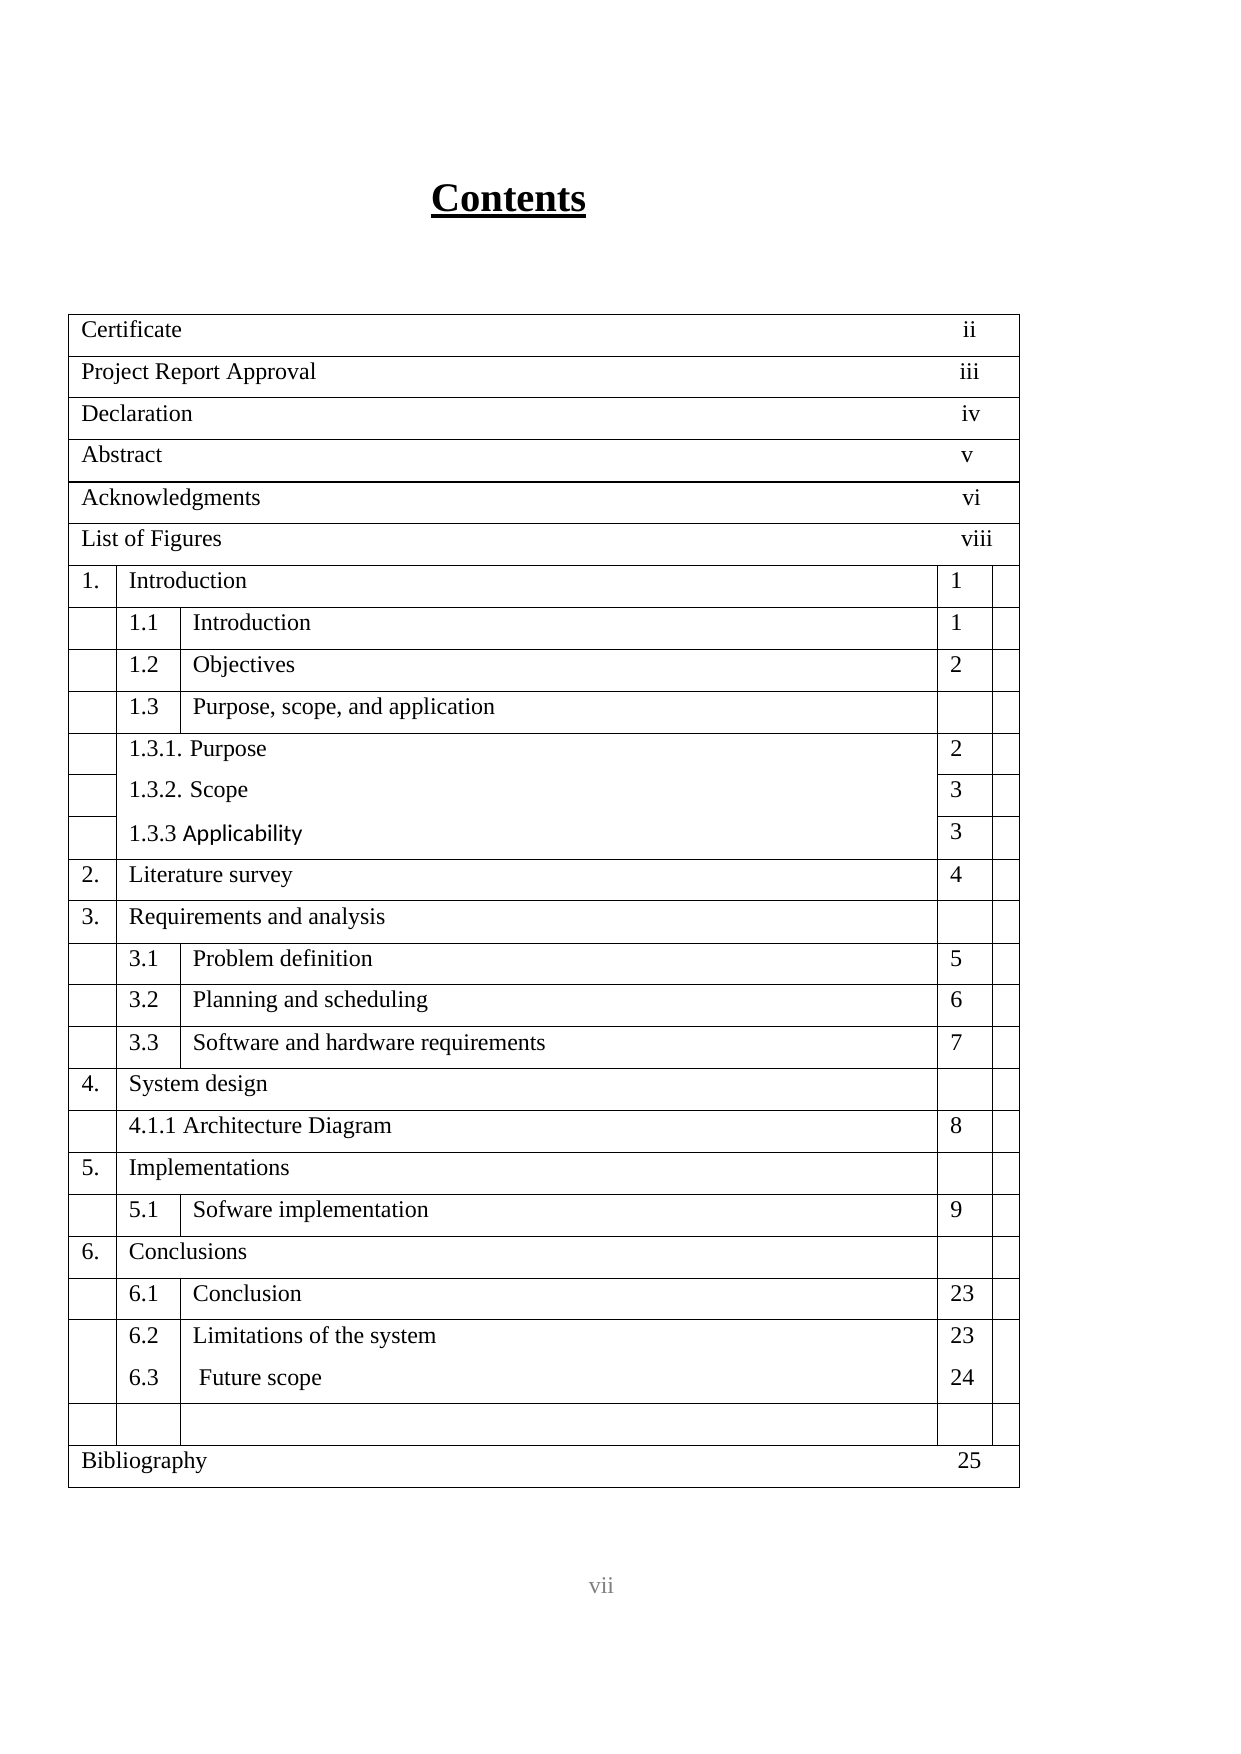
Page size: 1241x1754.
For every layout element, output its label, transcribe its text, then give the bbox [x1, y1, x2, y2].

table_cell [117, 1404, 180, 1445]
table_cell [938, 692, 992, 732]
table_cell [993, 985, 1019, 1026]
table_cell Software and hardware requirements [181, 1027, 937, 1068]
table_cell 6 [938, 985, 992, 1026]
table_cell [993, 817, 1019, 858]
table_cell [69, 944, 116, 984]
table_cell Project Report Approval [69, 357, 938, 397]
table_cell Conclusion [181, 1279, 937, 1319]
table_cell Acknowledgments [69, 483, 938, 523]
table_cell Declaration [69, 398, 938, 439]
table_cell 9 [938, 1195, 992, 1236]
table_cell 4 [938, 860, 992, 900]
table_cell 1 [938, 566, 992, 607]
table_cell Limitations of the system Future scope [181, 1320, 937, 1403]
table_cell 1.3 [117, 692, 180, 732]
table_cell [993, 566, 1019, 607]
table_cell 1 [938, 608, 992, 649]
table_cell 3.3 [117, 1027, 180, 1068]
table_header ii [938, 315, 1019, 356]
table_cell [993, 1320, 1019, 1403]
table_cell [993, 734, 1019, 774]
table_cell [69, 1195, 116, 1236]
table_cell 3.1 [117, 944, 180, 984]
table_cell v [938, 440, 1019, 481]
table_cell Purpose Scope 1.3.3 Applicability [117, 734, 937, 858]
table_header Certificate [69, 315, 938, 356]
table_cell [69, 1111, 116, 1152]
table_cell [993, 944, 1019, 984]
table_cell List of Figures [69, 524, 938, 565]
table_cell 5.1 [117, 1195, 180, 1236]
table_cell [69, 608, 116, 649]
table_cell [993, 1153, 1019, 1194]
table_cell Introduction [181, 608, 937, 649]
table_cell [993, 692, 1019, 732]
table_cell 3 [938, 817, 992, 858]
table_cell 3 [938, 775, 992, 816]
table_cell Requirements and analysis [117, 901, 937, 942]
table_cell 3.2 [117, 985, 180, 1026]
table_cell Introduction [117, 566, 937, 607]
table_cell 6.2 6.3 [117, 1320, 180, 1403]
table_cell vi [938, 483, 1019, 523]
table_cell 5. [69, 1153, 116, 1194]
table_cell [69, 1027, 116, 1068]
table_cell [993, 608, 1019, 649]
table_cell iv [938, 398, 1019, 439]
table_cell [69, 734, 116, 774]
table_cell 6.1 [117, 1279, 180, 1319]
table_cell [181, 1404, 937, 1445]
table_cell Abstract [69, 440, 938, 481]
table_cell 8 [938, 1111, 992, 1152]
table_cell [938, 1237, 992, 1277]
table_cell [69, 775, 116, 816]
table_cell 1. [69, 566, 116, 607]
table_cell 6. [69, 1237, 116, 1277]
table_cell [993, 1195, 1019, 1236]
table_cell iii [938, 357, 1019, 397]
table_cell 23 24 [938, 1320, 992, 1403]
table_cell 7 [938, 1027, 992, 1068]
table_cell [938, 901, 992, 942]
table_cell Sofware implementation [181, 1195, 937, 1236]
text vii [0, 1571, 1203, 1599]
table_cell 4. [69, 1069, 116, 1110]
table_cell [69, 650, 116, 691]
table_cell Planning and scheduling [181, 985, 937, 1026]
table_cell 2 [938, 650, 992, 691]
table_cell [993, 775, 1019, 816]
text Contents [0, 173, 1017, 220]
table_cell 2 [938, 734, 992, 774]
table_cell [993, 1404, 1019, 1445]
table_cell [993, 1027, 1019, 1068]
table_cell [993, 901, 1019, 942]
table_cell 2. [69, 860, 116, 900]
table_cell 4.1.1 Architecture Diagram [117, 1111, 937, 1152]
table_cell [938, 1153, 992, 1194]
table_cell 25 [938, 1446, 1019, 1487]
table_cell [993, 1237, 1019, 1277]
table_cell System design [117, 1069, 937, 1110]
table_cell 3. [69, 901, 116, 942]
table_cell [993, 1279, 1019, 1319]
table_cell [69, 1279, 116, 1319]
table_cell Implementations [117, 1153, 937, 1194]
table_cell [938, 1069, 992, 1110]
table_cell [69, 692, 116, 732]
table_cell Problem definition [181, 944, 937, 984]
table_cell [69, 817, 116, 858]
table_cell Literature survey [117, 860, 937, 900]
table_cell [993, 650, 1019, 691]
table_cell 1.1 [117, 608, 180, 649]
table_cell viii [938, 524, 1019, 565]
table_cell Purpose, scope, and application [181, 692, 937, 732]
table_cell [69, 1320, 116, 1403]
table_cell [938, 1404, 992, 1445]
table_cell Bibliography [69, 1446, 938, 1487]
table_cell Objectives [181, 650, 937, 691]
table_cell [69, 985, 116, 1026]
table_cell [69, 1404, 116, 1445]
table_cell Conclusions [117, 1237, 937, 1277]
table_cell 23 [938, 1279, 992, 1319]
table_cell [993, 860, 1019, 900]
table_cell [993, 1111, 1019, 1152]
table_cell [993, 1069, 1019, 1110]
table_cell 1.2 [117, 650, 180, 691]
table_cell 5 [938, 944, 992, 984]
